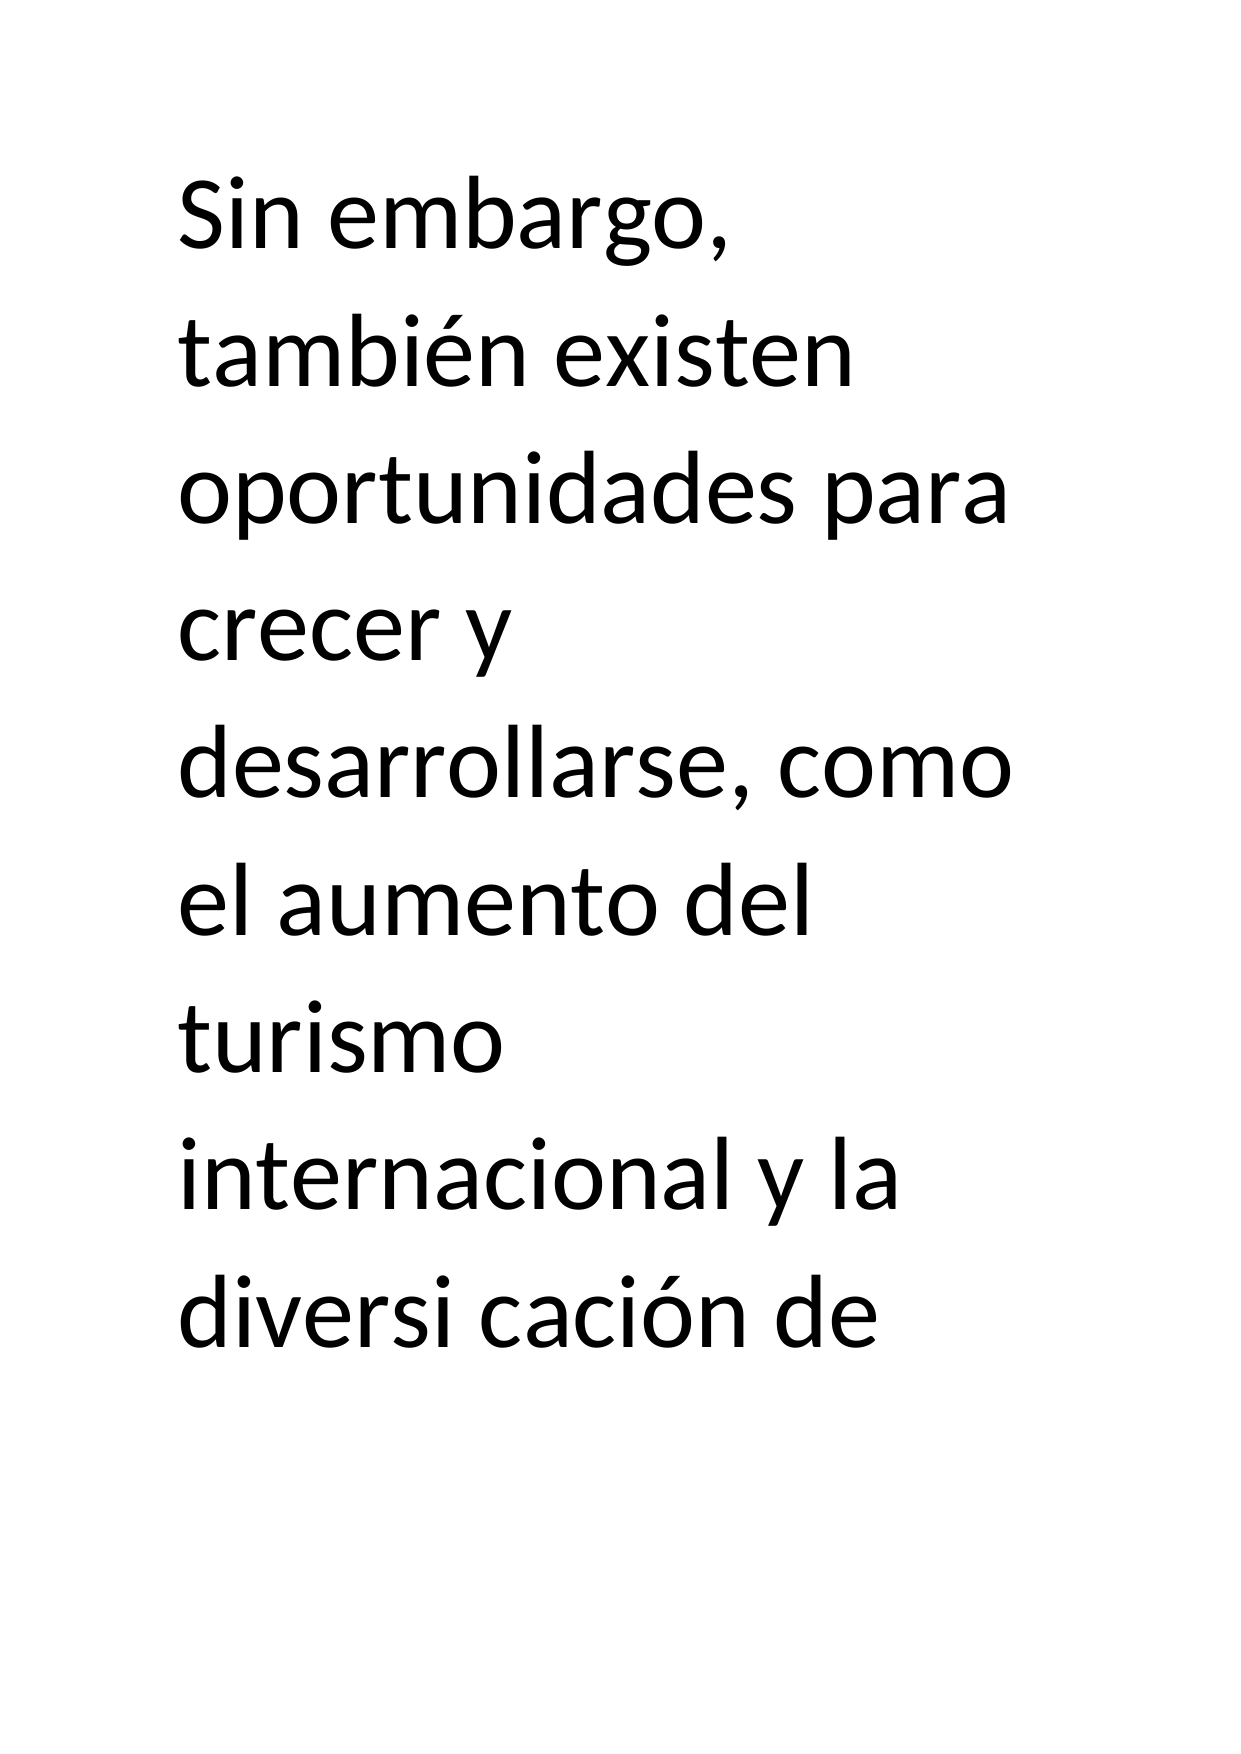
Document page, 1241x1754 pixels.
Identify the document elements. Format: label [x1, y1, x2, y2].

text [177, 148, 1063, 1373]
